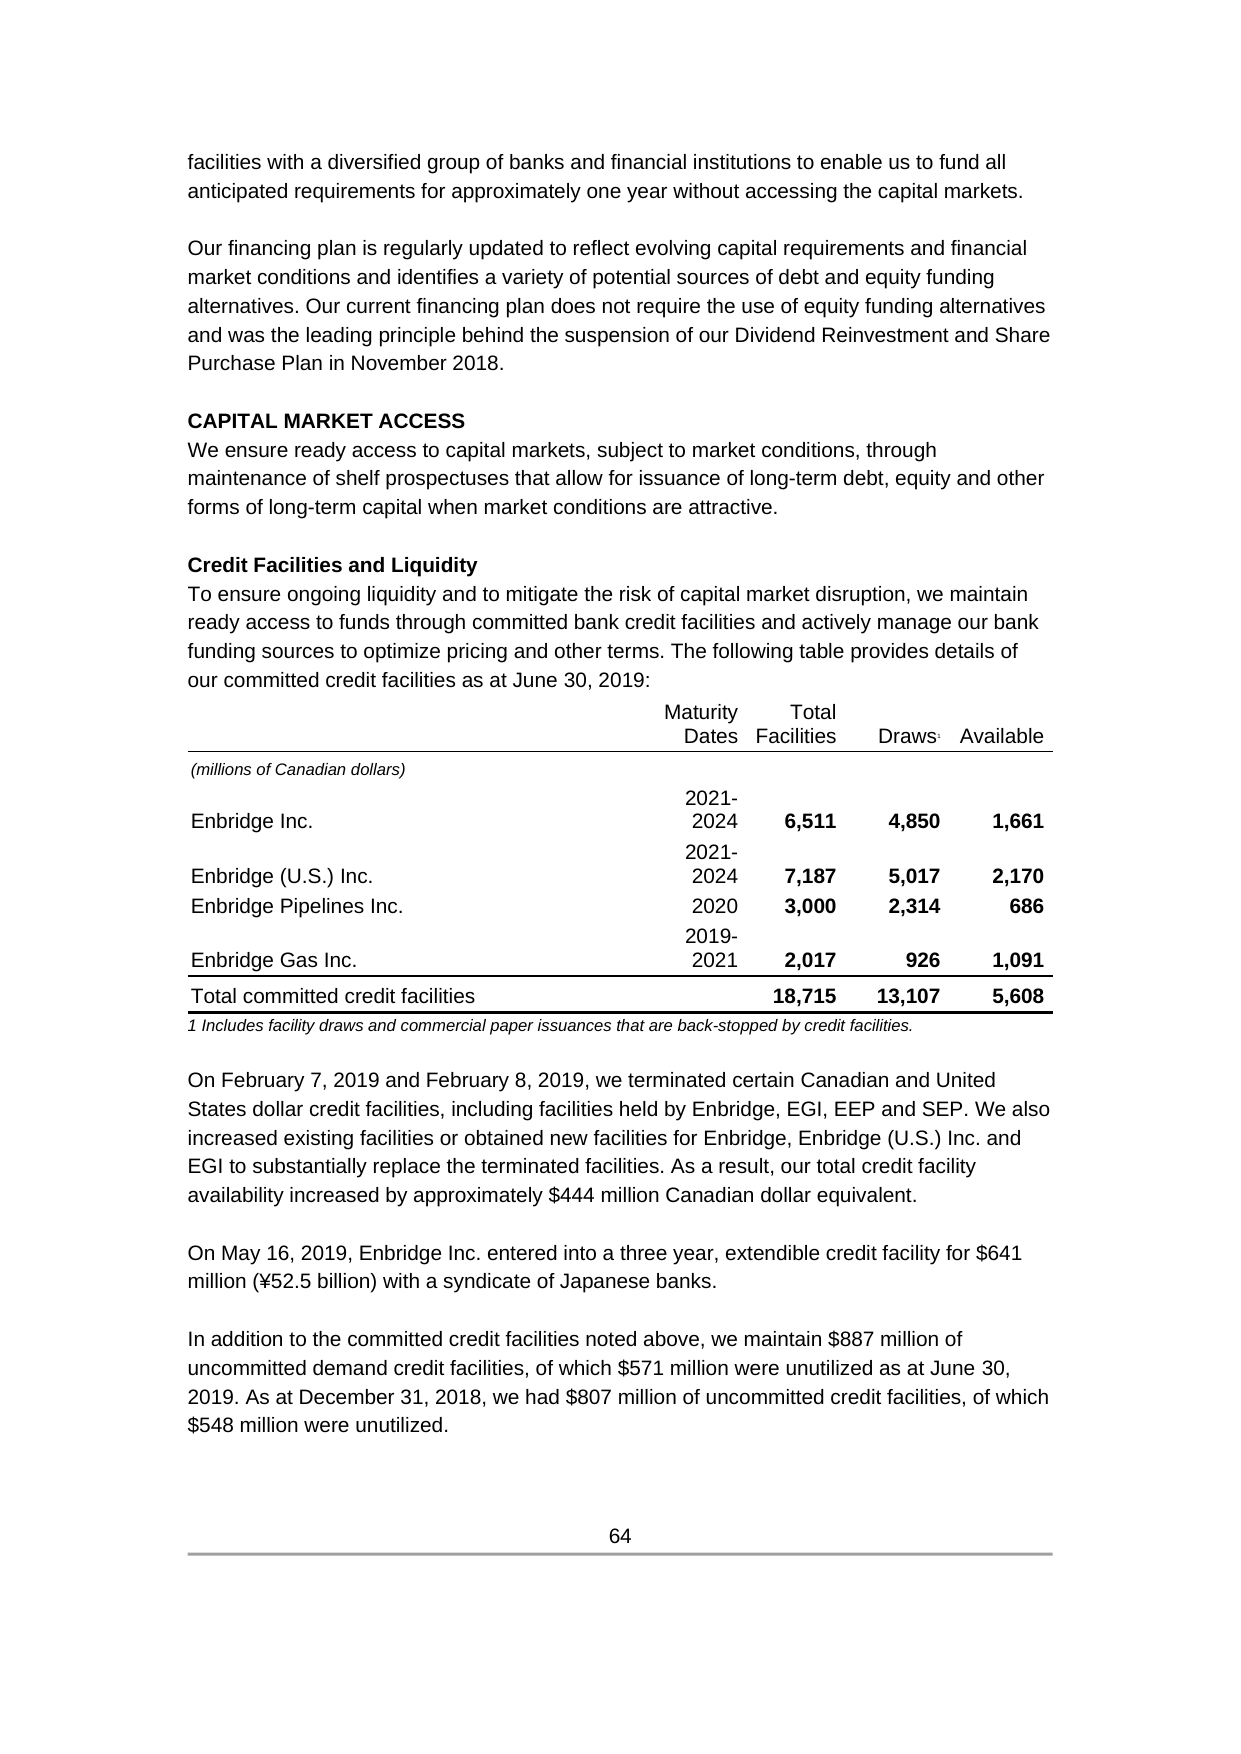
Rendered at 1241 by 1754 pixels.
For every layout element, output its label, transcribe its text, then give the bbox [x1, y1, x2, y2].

text 64 [187, 1524, 1053, 1548]
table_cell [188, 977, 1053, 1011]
text CAPITAL MARKET ACCESS [187, 409, 1053, 433]
text On February 7, 2019 and February 8, 2019, we terminated certain Canadian and United States dollar credit facilities, including facilities held by Enbridge, EGI, EEP and SEP. We also increased existing facilities or obtained new facilities for Enbridge, Enbridge (U.S.) Inc. and EGI to substantially replace the terminated facilities. As a result, our total credit facility availability increased by approximately $444 million Canadian dollar equivalent. [187, 1068, 1053, 1207]
text Credit Facilities and Liquidity [187, 553, 1053, 577]
text To ensure ongoing liquidity and to mitigate the risk of capital market disruption, we maintain ready access to funds through committed bank credit facilities and actively manage our bank funding sources to optimize pricing and other terms. The following table provides details of our committed credit facilities as at June 30, 2019: [187, 581, 1053, 692]
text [187, 150, 1053, 203]
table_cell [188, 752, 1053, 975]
text In addition to the committed credit facilities noted above, we maintain $887 million of uncommitted demand credit facilities, of which $571 million were unutilized as at June 30, 2019. As at December 31, 2018, we had $807 million of uncommitted credit facilities, of which $548 million were unutilized. [187, 1327, 1053, 1437]
text 1 Includes facility draws and commercial paper issuances that are back-stopped by credit facilities. [187, 1016, 1053, 1035]
text We ensure ready access to capital markets, subject to market conditions, through maintenance of shelf prospectuses that allow for issuance of long-term debt, equity and other forms of long-term capital when market conditions are attractive. [187, 437, 1053, 519]
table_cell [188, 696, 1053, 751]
text On May 16, 2019, Enbridge Inc. entered into a three year, extendible credit facility for $641 million (¥52.5 billion) with a syndicate of Japanese banks. [187, 1241, 1053, 1293]
text Our financing plan is regularly updated to reflect evolving capital requirements and financial market conditions and identifies a variety of potential sources of debt and equity funding alternatives. Our current financing plan does not require the use of equity funding alternatives and was the leading principle behind the suspension of our Dividend Reinvestment and Share Purchase Plan in November 2018. [187, 236, 1053, 375]
